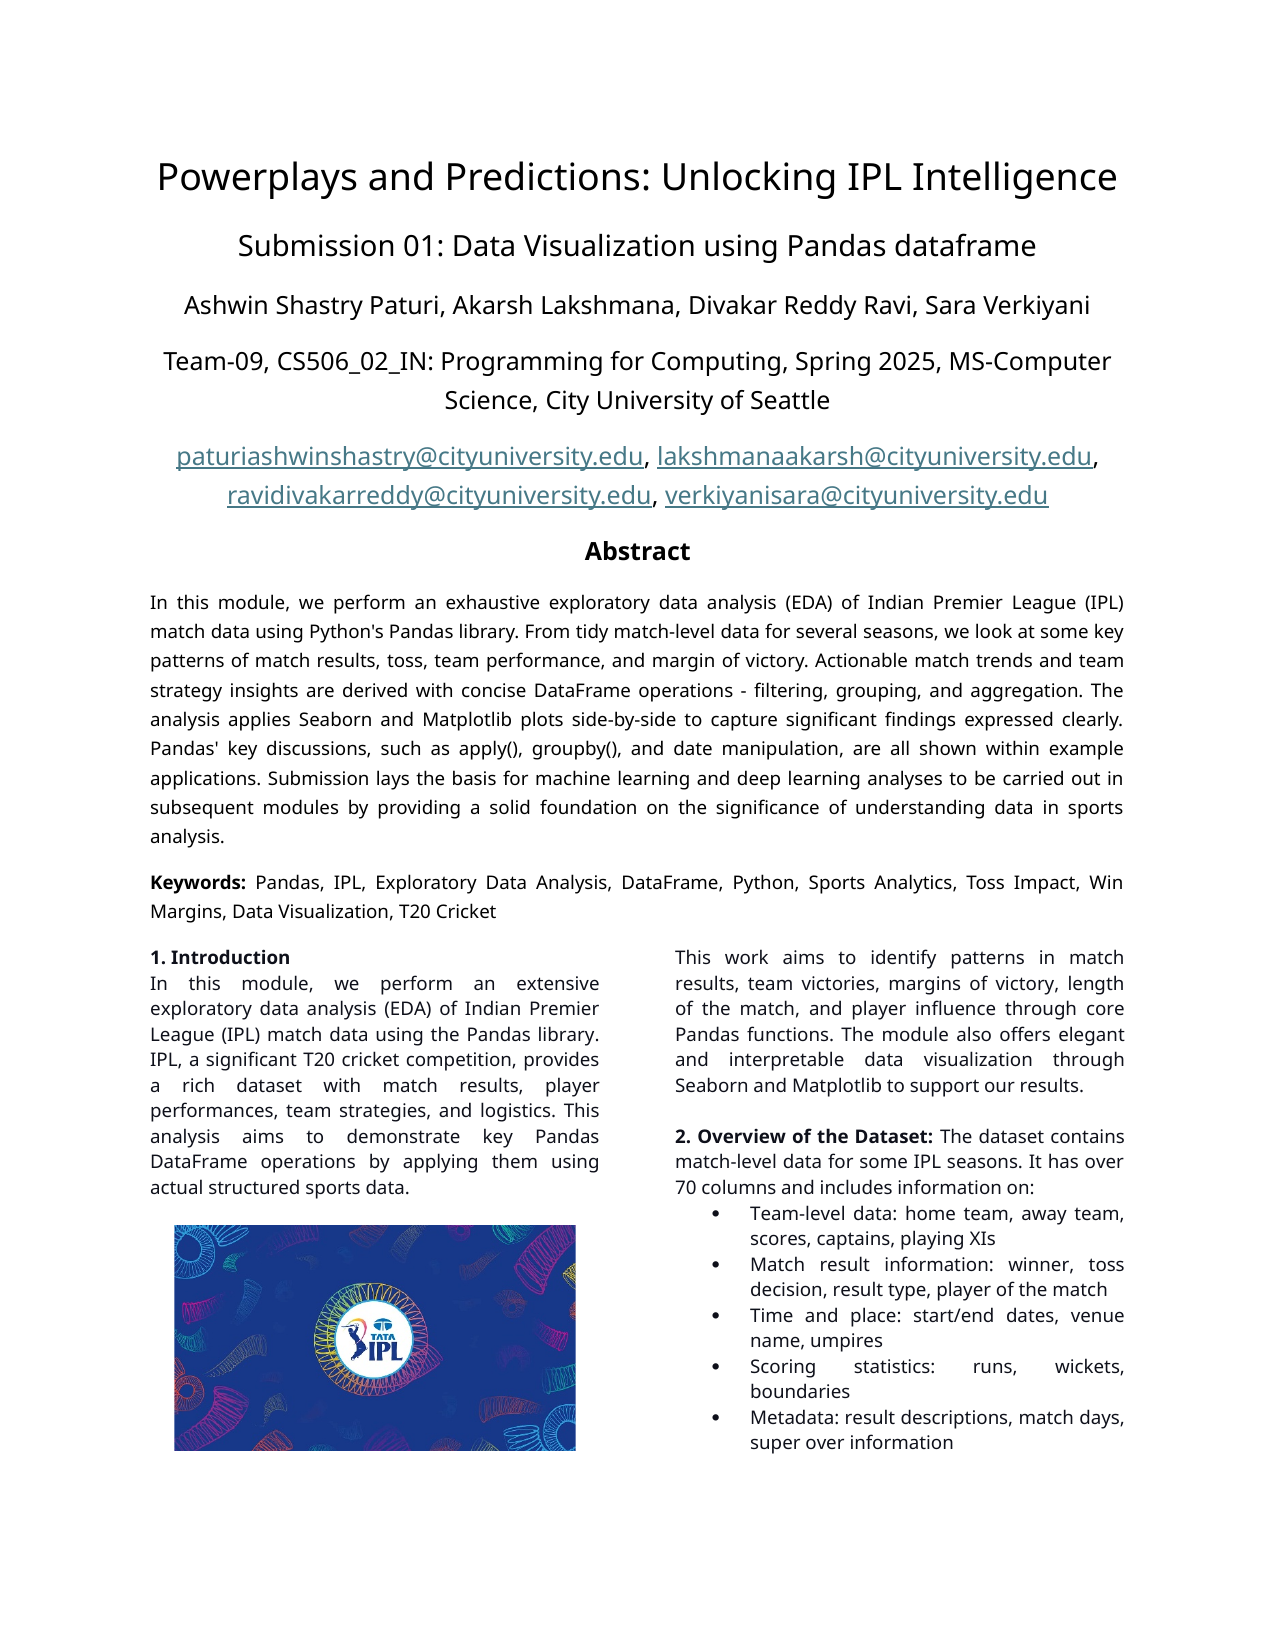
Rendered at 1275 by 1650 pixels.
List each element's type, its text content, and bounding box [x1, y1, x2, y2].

text In this module, we perform an extensive exploratory data analysis (EDA) of Indian Premier League (IPL) match data using the Pandas library. IPL, a significant T20 cricket competition, provides a rich dataset with match results, player performances, team strategies, and logistics. This analysis aims to demonstrate key Pandas DataFrame operations by applying them using actual structured sports data. [150, 970, 600, 1200]
text paturiashwinshastry@cityuniversity.edu, lakshmanaakarsh@cityuniversity.edu, ravidivakarreddy@cityuniversity.edu, verkiyanisara@cityuniversity.edu [150, 438, 1125, 512]
list Scoring statistics: runs, wickets, boundaries [712, 1353, 1125, 1404]
text Abstract [150, 533, 1125, 567]
text This work aims to identify patterns in match results, team victories, margins of victory, length of the match, and player influence through core Pandas functions. The module also offers elegant and interpretable data visualization through Seaborn and Matplotlib to support our results. [675, 944, 1125, 1098]
text Powerplays and Predictions: Unlocking IPL Intelligence [150, 150, 1125, 201]
list Match result information: winner, toss decision, result type, player of the match [712, 1251, 1125, 1302]
text 1. Introduction [150, 944, 600, 970]
text 2. Overview of the Dataset: The dataset contains match-level data for some IPL seasons. It has over 70 columns and includes information on: [675, 1123, 1125, 1200]
picture [174, 1225, 576, 1451]
list Time and place: start/end dates, venue name, umpires [712, 1302, 1125, 1353]
text Ashwin Shastry Paturi, Akarsh Lakshmana, Divakar Reddy Ravi, Sara Verkiyani [150, 288, 1125, 322]
text In this module, we perform an exhaustive exploratory data analysis (EDA) of Indian Premier League (IPL) match data using Python's Pandas library. From tidy match-level data for several seasons, we look at some key patterns of match results, toss, team performance, and margin of victory. Actionable match trends and team strategy insights are derived with concise DataFrame operations - filtering, grouping, and aggregation. The analysis applies Seaborn and Matplotlib plots side-by-side to capture significant findings expressed clearly. Pandas' key discussions, such as apply(), groupby(), and date manipulation, are all shown within example applications. Submission lays the basis for machine learning and deep learning analyses to be carried out in subsequent modules by providing a solid foundation on the significance of understanding data in sports analysis. [150, 589, 1125, 849]
text Keywords: Pandas, IPL, Exploratory Data Analysis, DataFrame, Python, Sports Analytics, Toss Impact, Win Margins, Data Visualization, T20 Cricket [150, 869, 1125, 924]
list Team-level data: home team, away team, scores, captains, playing XIs [712, 1200, 1125, 1251]
text Team-09, CS506_02_IN: Programming for Computing, Spring 2025, MS-Computer Science, City University of Seattle [150, 343, 1125, 417]
text Submission 01: Data Visualization using Pandas dataframe [150, 225, 1125, 265]
list Metadata: result descriptions, match days, super over information [712, 1404, 1125, 1455]
